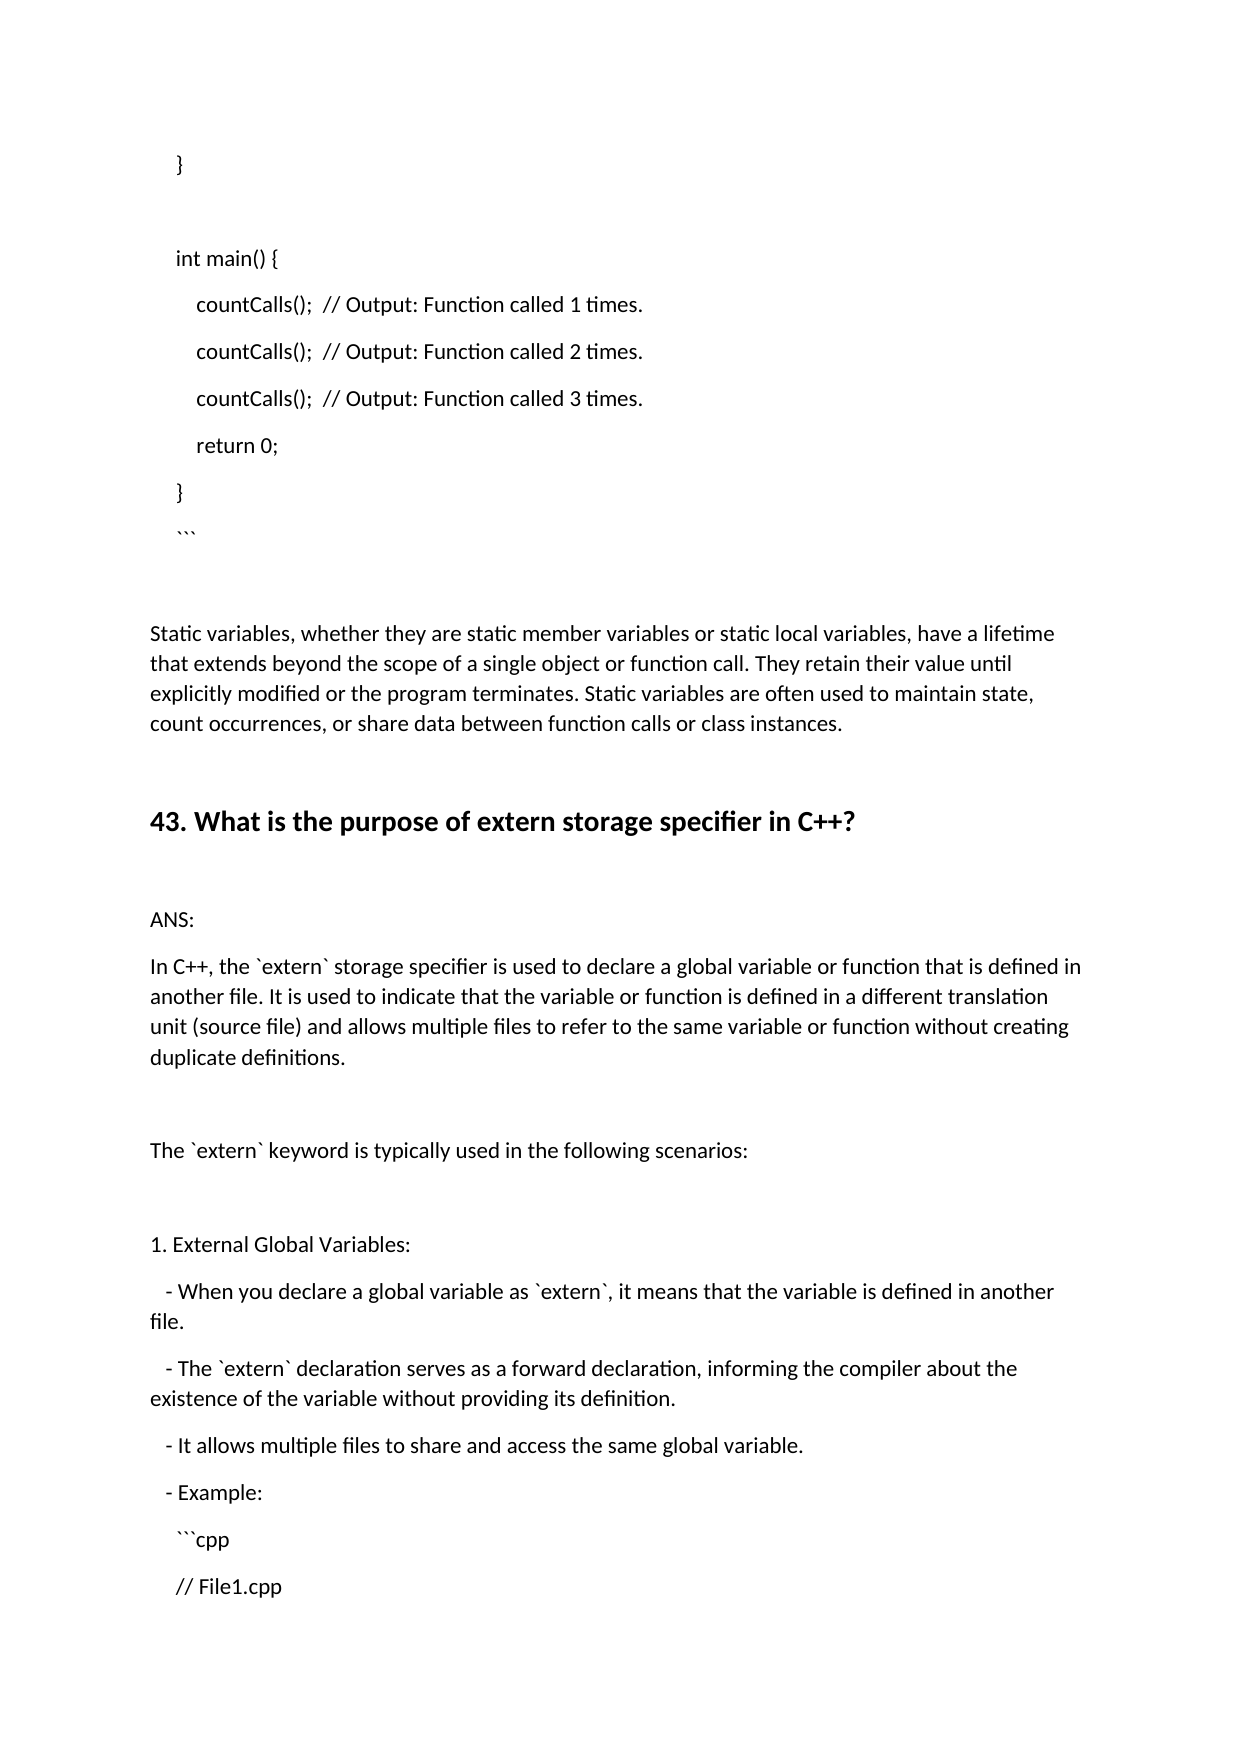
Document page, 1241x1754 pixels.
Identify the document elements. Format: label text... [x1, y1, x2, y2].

text - When you declare a global variable as `extern`, it means that the variable is defined in another file. [150, 1277, 1090, 1335]
text ANS: [150, 905, 1090, 933]
text } [150, 478, 1090, 506]
text In C++, the `extern` storage specifier is used to declare a global variable or function that is defined in another file. It is used to indicate that the variable or function is defined in a different translation unit (source file) and allows multiple files to refer to the same variable or function without creating duplicate definitions. [150, 952, 1090, 1071]
text countCalls(); // Output: Function called 2 times. [150, 337, 1090, 366]
text - It allows multiple files to share and access the same global variable. [150, 1431, 1090, 1459]
text - Example: [150, 1478, 1090, 1506]
text return 0; [150, 431, 1090, 459]
text 43. What is the purpose of extern storage specifier in C++? [150, 803, 1090, 839]
text } [150, 150, 1090, 178]
text ``` [150, 525, 1090, 553]
text countCalls(); // Output: Function called 1 times. [150, 291, 1090, 319]
text The `extern` keyword is typically used in the following scenarios: [150, 1136, 1090, 1164]
text ```cpp [150, 1525, 1090, 1553]
text 1. External Global Variables: [150, 1230, 1090, 1258]
text - The `extern` declaration serves as a forward declaration, informing the compiler about the existence of the variable without providing its definition. [150, 1354, 1090, 1412]
text // File1.cpp [150, 1572, 1090, 1600]
text countCalls(); // Output: Function called 3 times. [150, 384, 1090, 412]
text int main() { [150, 244, 1090, 272]
text Static variables, whether they are static member variables or static local variables, have a lifetime that extends beyond the scope of a single object or function call. They retain their value until explicitly modified or the program terminates. Static variables are often used to maintain state, count occurrences, or share data between function calls or class instances. [150, 619, 1090, 737]
